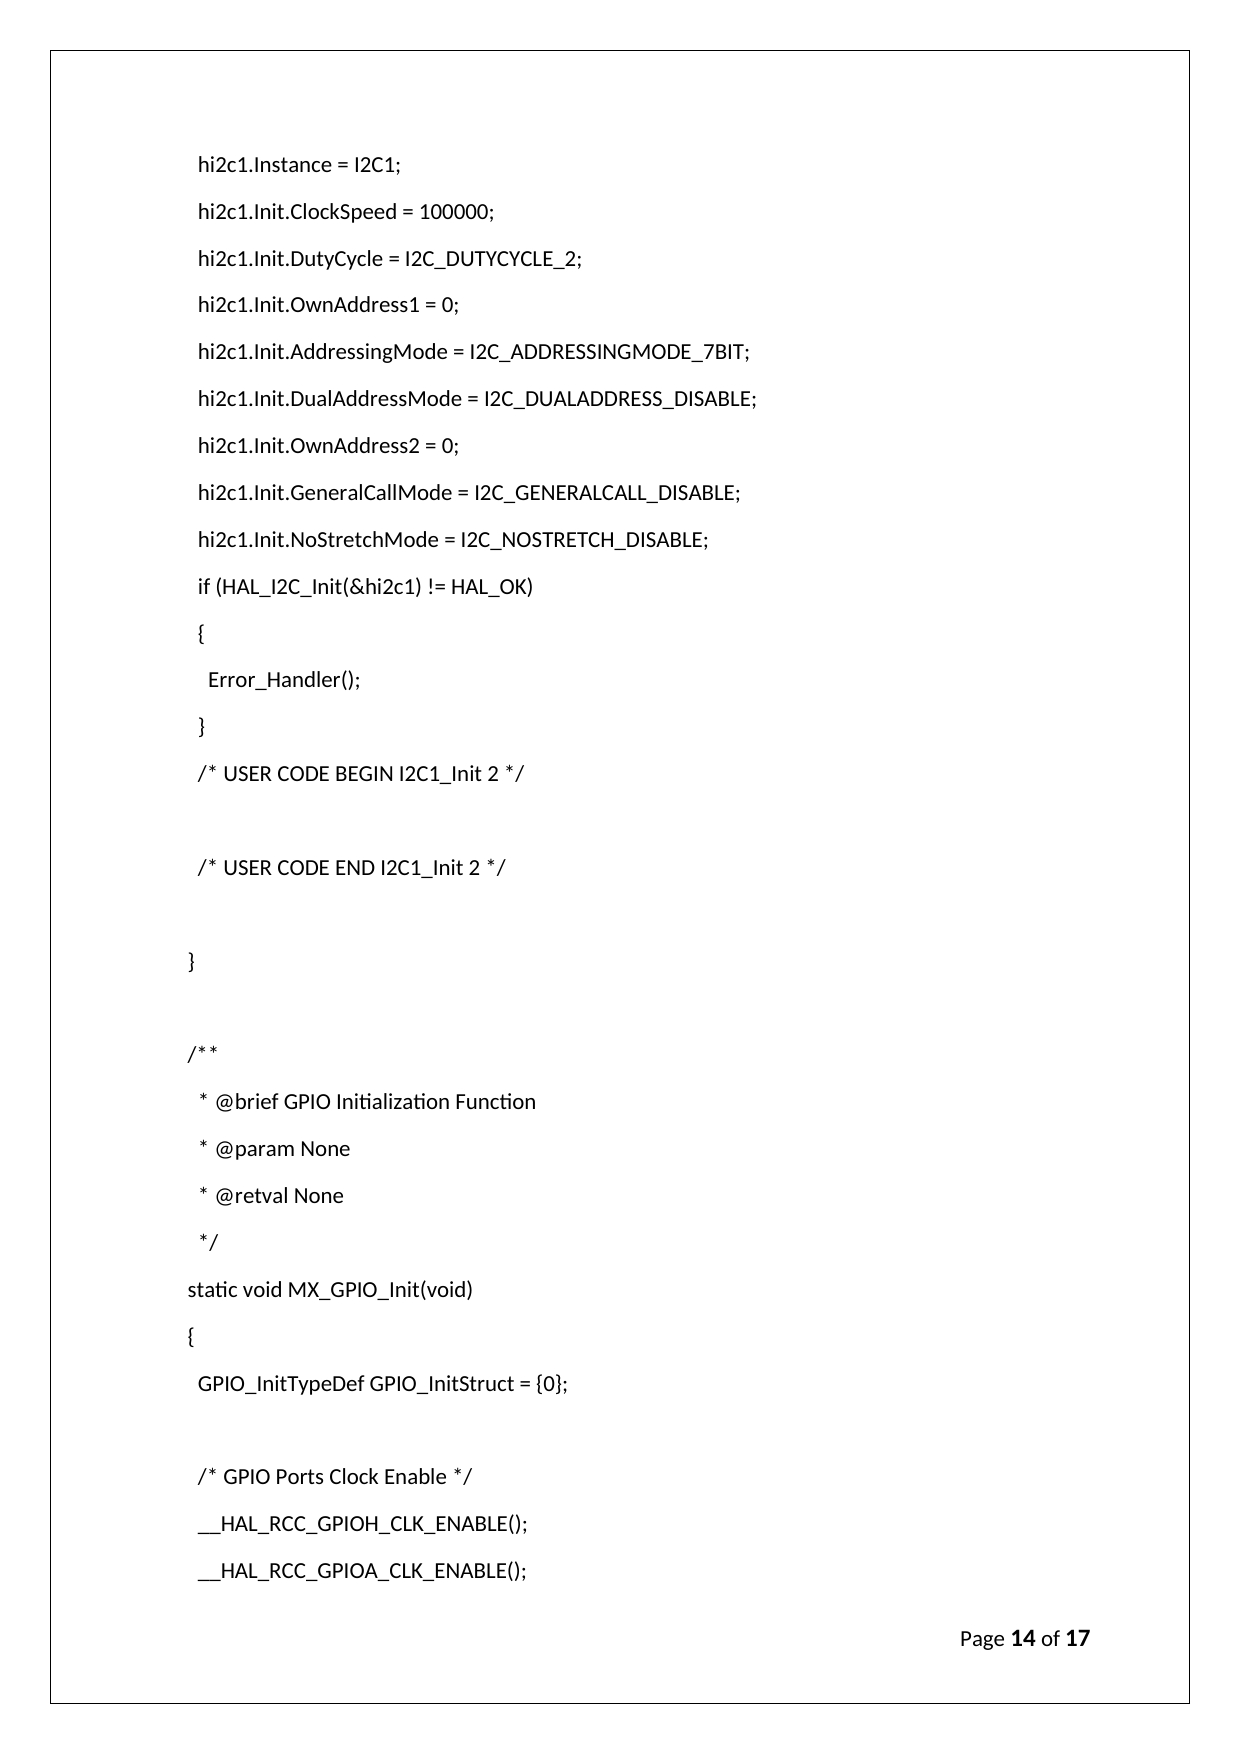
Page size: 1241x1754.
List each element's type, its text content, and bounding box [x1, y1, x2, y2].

text Error_Handler(); [187, 666, 1090, 694]
text hi2c1.Instance = I2C1; [187, 150, 1090, 178]
text hi2c1.Init.OwnAddress2 = 0; [187, 431, 1090, 459]
text /** [187, 1041, 1090, 1069]
text /* GPIO Ports Clock Enable */ [187, 1462, 1090, 1491]
text * @param None [187, 1134, 1090, 1162]
text __HAL_RCC_GPIOH_CLK_ENABLE(); [187, 1509, 1090, 1537]
text /* USER CODE BEGIN I2C1_Init 2 */ [187, 759, 1090, 787]
text static void MX_GPIO_Init(void) [187, 1275, 1090, 1303]
text hi2c1.Init.DualAddressMode = I2C_DUALADDRESS_DISABLE; [187, 384, 1090, 412]
text /* USER CODE END I2C1_Init 2 */ [187, 853, 1090, 881]
text if (HAL_I2C_Init(&hi2c1) != HAL_OK) [187, 572, 1090, 600]
text * @retval None [187, 1181, 1090, 1209]
text GPIO_InitTypeDef GPIO_InitStruct = {0}; [187, 1369, 1090, 1397]
text * @brief GPIO Initialization Function [187, 1087, 1090, 1116]
text { [187, 1322, 1090, 1350]
text hi2c1.Init.GeneralCallMode = I2C_GENERALCALL_DISABLE; [187, 478, 1090, 506]
text */ [187, 1228, 1090, 1256]
text hi2c1.Init.ClockSpeed = 100000; [187, 197, 1090, 225]
text { [187, 619, 1090, 647]
text } [187, 712, 1090, 741]
text hi2c1.Init.AddressingMode = I2C_ADDRESSINGMODE_7BIT; [187, 337, 1090, 366]
text hi2c1.Init.OwnAddress1 = 0; [187, 291, 1090, 319]
text hi2c1.Init.DutyCycle = I2C_DUTYCYCLE_2; [187, 244, 1090, 272]
text hi2c1.Init.NoStretchMode = I2C_NOSTRETCH_DISABLE; [187, 525, 1090, 553]
text __HAL_RCC_GPIOA_CLK_ENABLE(); [187, 1556, 1090, 1584]
text } [187, 947, 1090, 975]
